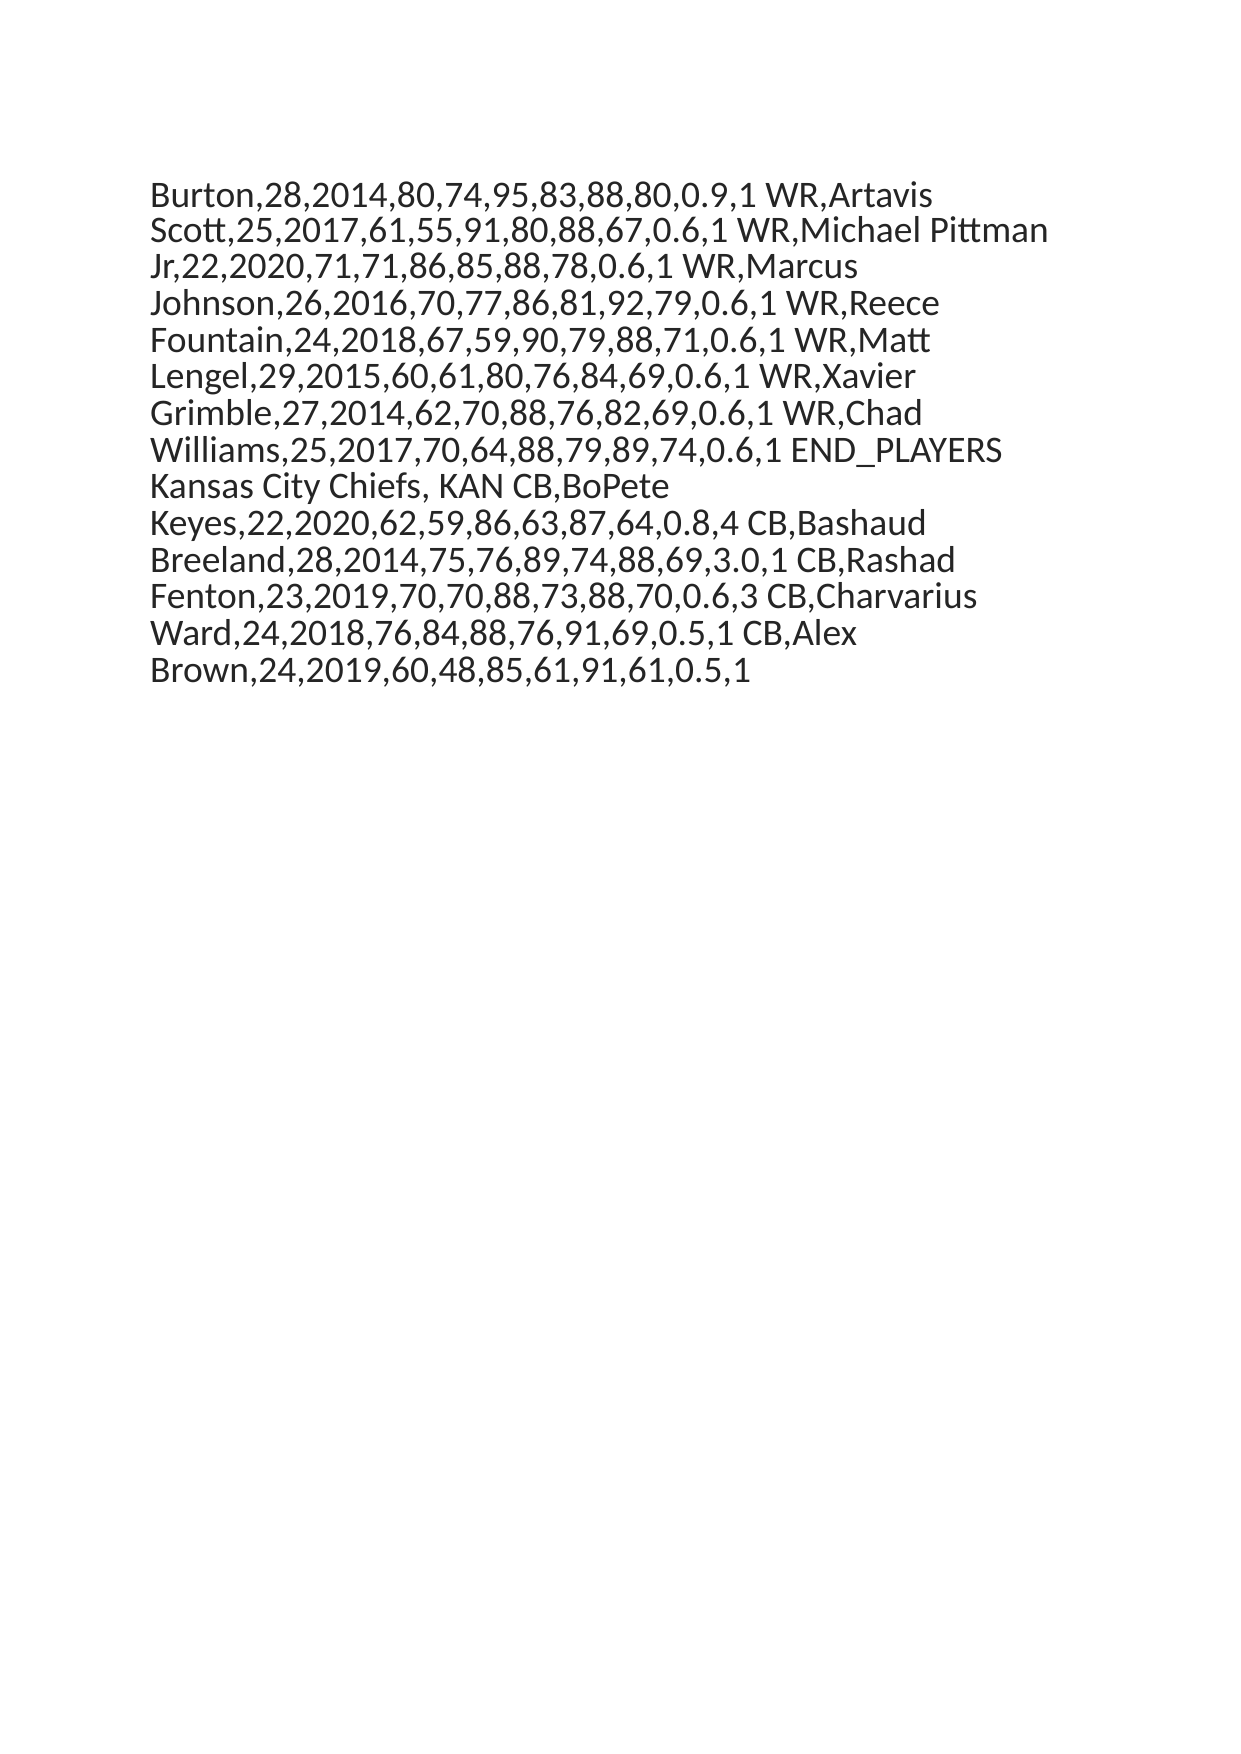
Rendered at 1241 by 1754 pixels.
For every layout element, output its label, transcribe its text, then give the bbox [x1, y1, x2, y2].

text Burton,28,2014,80,74,95,83,88,80,0.9,1 WR,Artavis Scott,25,2017,61,55,91,80,88,67,0.6,1 WR,Michael Pittman Jr,22,2020,71,71,86,85,88,78,0.6,1 WR,Marcus Johnson,26,2016,70,77,86,81,92,79,0.6,1 WR,Reece Fountain,24,2018,67,59,90,79,88,71,0.6,1 WR,Matt Lengel,29,2015,60,61,80,76,84,69,0.6,1 WR,Xavier Grimble,27,2014,62,70,88,76,82,69,0.6,1 WR,Chad Williams,25,2017,70,64,88,79,89,74,0.6,1 END_PLAYERS Kansas City Chiefs, KAN CB,BoPete Keyes,22,2020,62,59,86,63,87,64,0.8,4 CB,Bashaud Breeland,28,2014,75,76,89,74,88,69,3.0,1 CB,Rashad Fenton,23,2019,70,70,88,73,88,70,0.6,3 CB,Charvarius Ward,24,2018,76,84,88,76,91,69,0.5,1 CB,Alex Brown,24,2019,60,48,85,61,91,61,0.5,1 [150, 184, 1090, 756]
